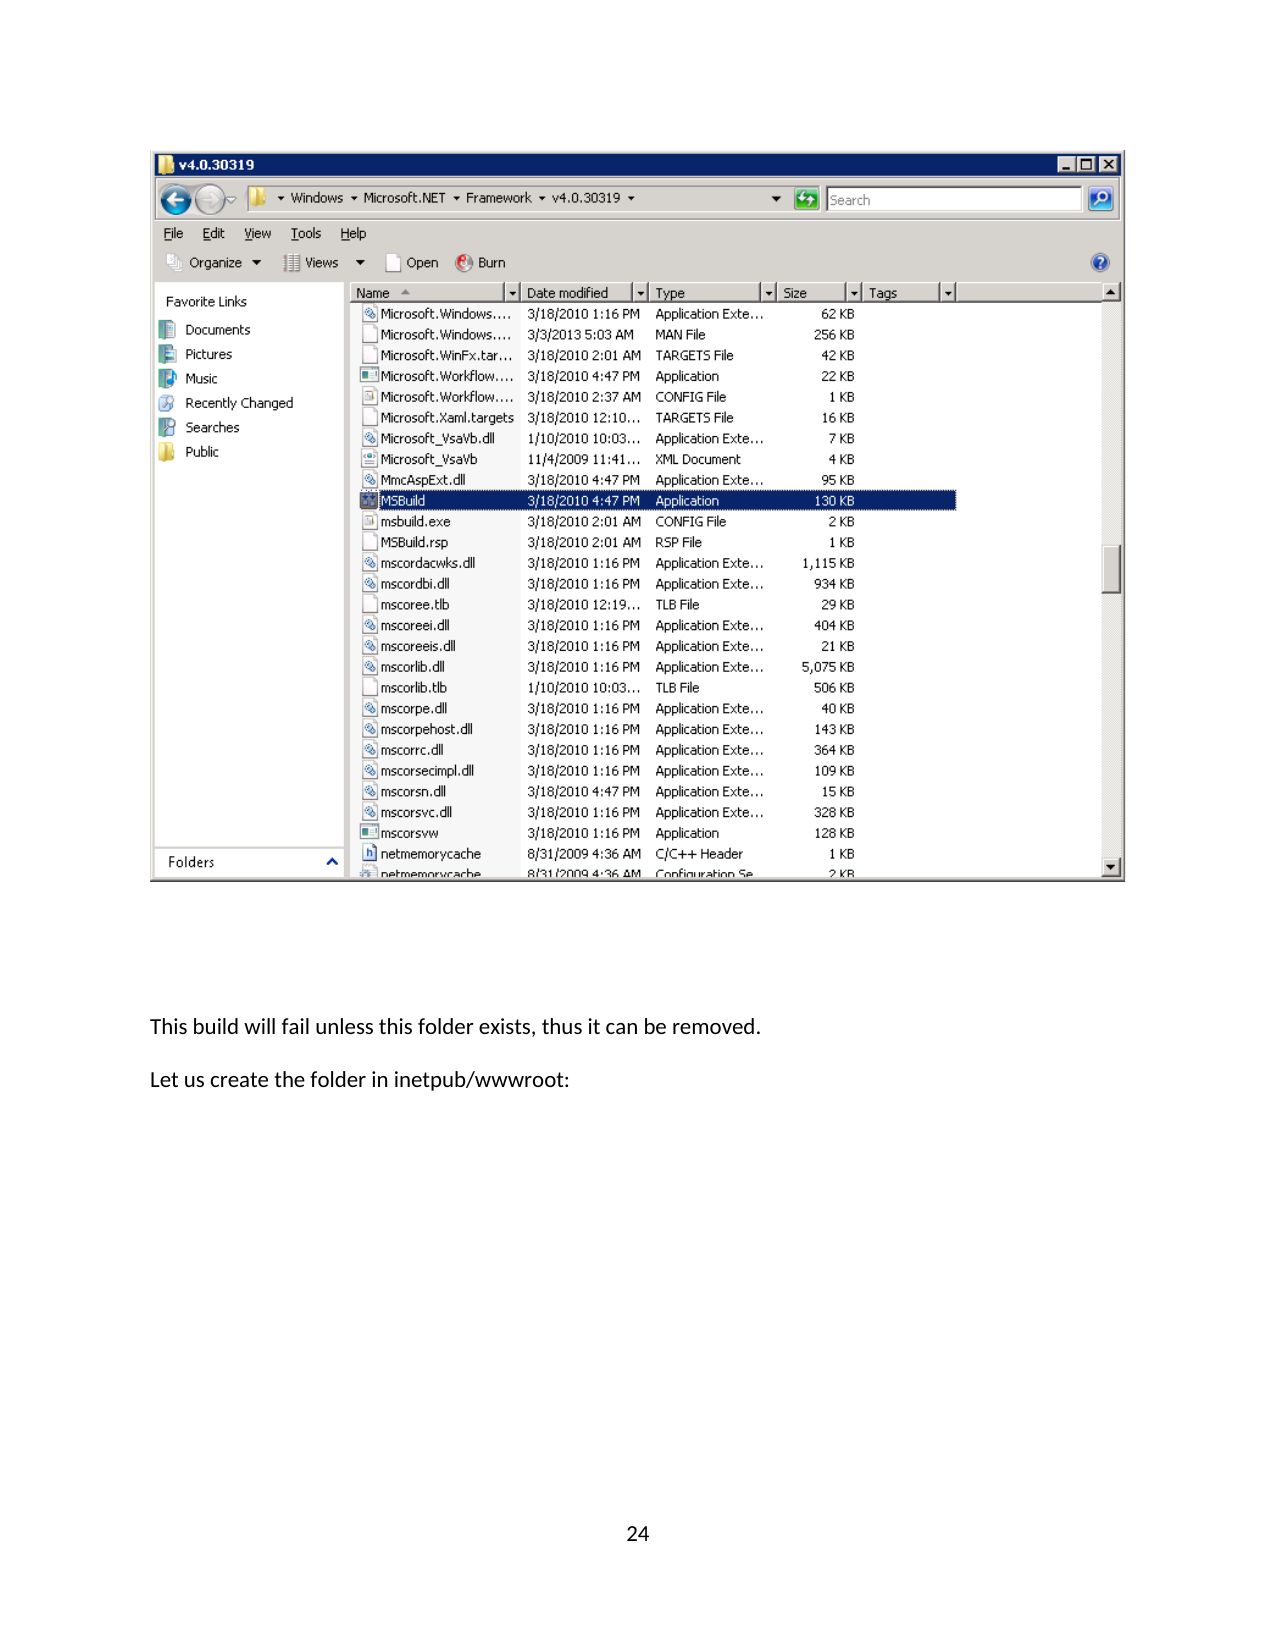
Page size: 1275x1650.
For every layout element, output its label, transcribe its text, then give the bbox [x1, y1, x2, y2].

picture [150, 150, 1125, 882]
text This build will fail unless this folder exists, thus it can be removed. [150, 1012, 1125, 1040]
text Let us create the folder in inetpub/wwwroot: [150, 1065, 1125, 1093]
